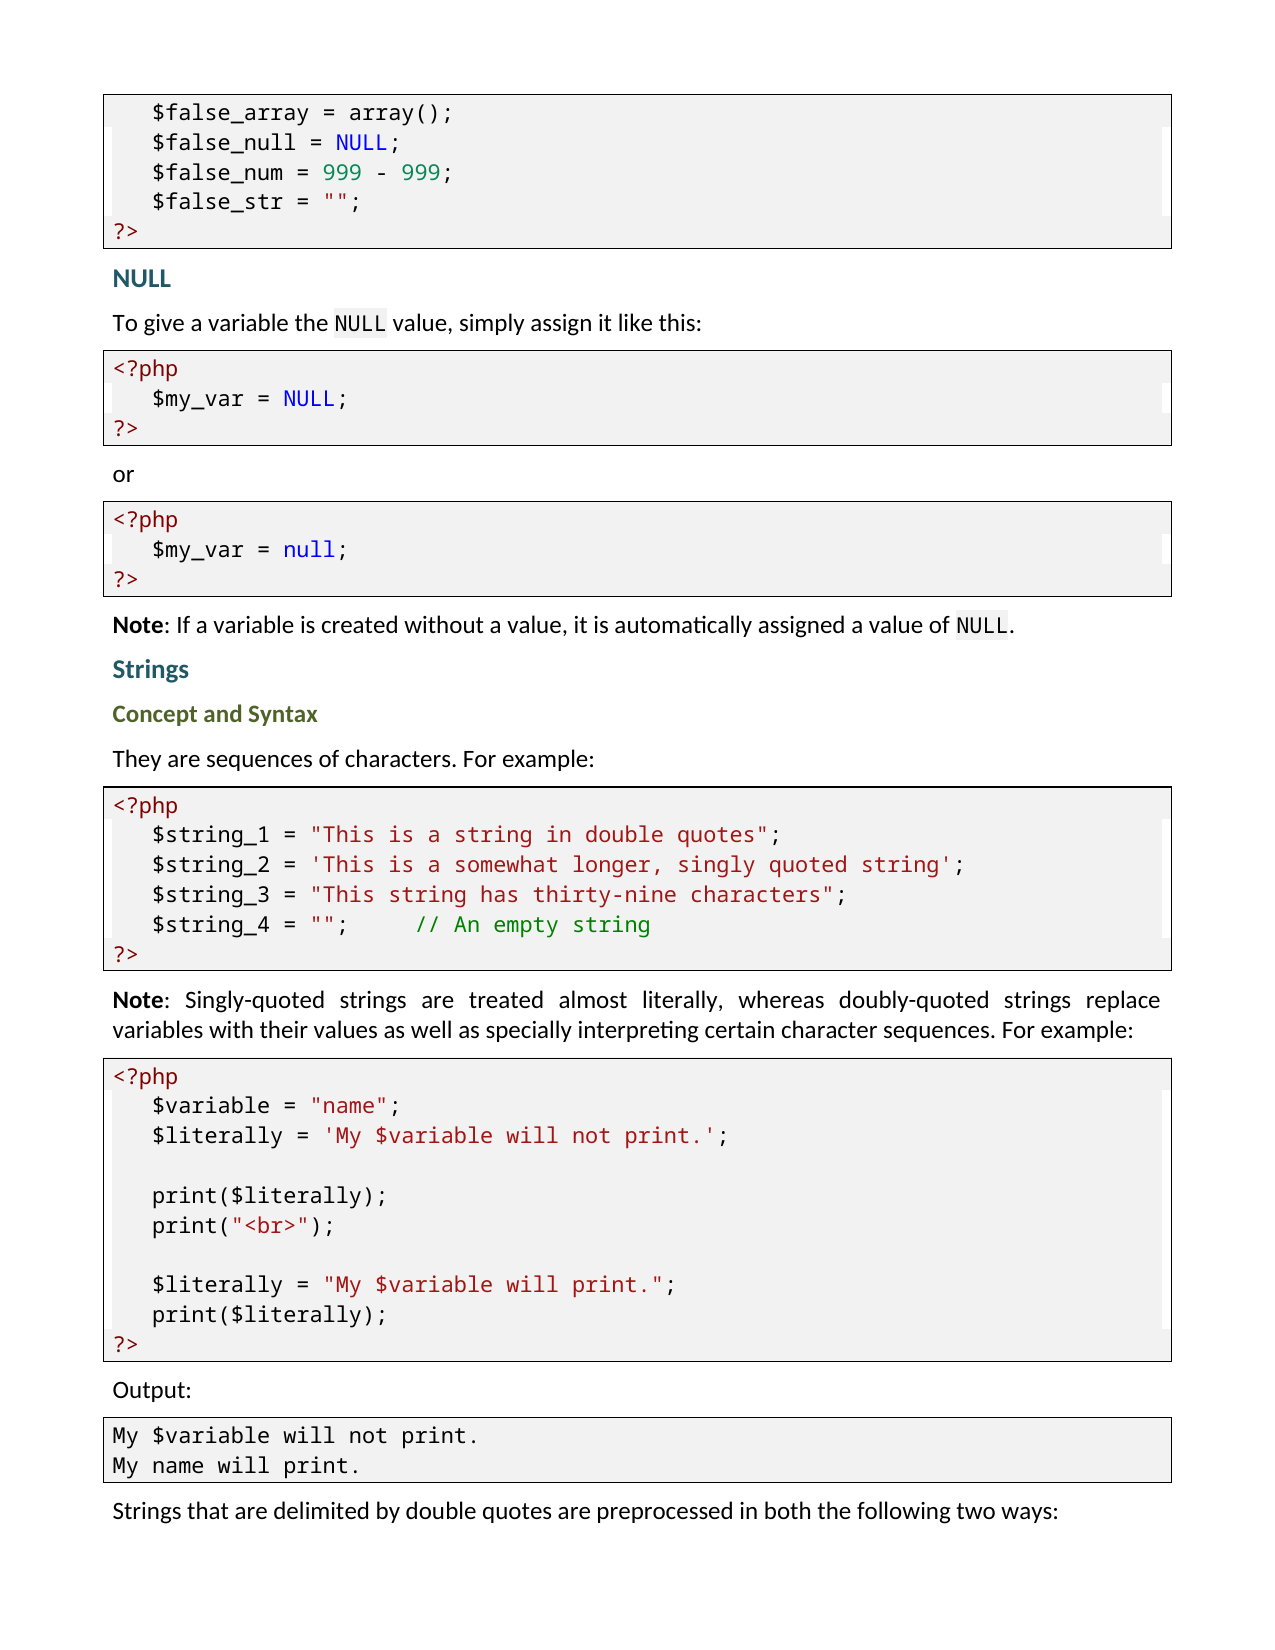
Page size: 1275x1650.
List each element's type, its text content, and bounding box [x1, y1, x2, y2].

text $false_str = ""; [112, 186, 1162, 213]
text They are sequences of characters. For example: [112, 743, 1162, 774]
subtitle NULL [112, 261, 1162, 294]
text <?php [104, 1059, 1171, 1090]
text ?> [104, 561, 1171, 596]
subtitle Concept and Syntax [112, 698, 1162, 728]
text <?php [104, 502, 1171, 534]
text or [112, 458, 1162, 489]
text To give a variable the NULL value, simply assign it like this: [112, 307, 1162, 338]
text $string_1 = "This is a string in double quotes"; [112, 819, 1162, 849]
text ?> [104, 213, 1171, 248]
text $false_num = 999 - 999; [112, 156, 1162, 186]
text $string_4 = ""; // An empty string [112, 909, 1162, 935]
text print($literally); [112, 1299, 1162, 1326]
text ?> [104, 410, 1171, 445]
text $literally = "My $variable will print."; [112, 1269, 1162, 1299]
text print($literally); [112, 1180, 1162, 1209]
text print("<br>"); [112, 1209, 1162, 1239]
text ?> [104, 1326, 1171, 1361]
text Note: If a variable is created without a value, it is automatically assigned a value of NULL. [112, 609, 1162, 640]
text $my_var = null; [112, 534, 1162, 561]
subtitle Strings [112, 652, 1162, 686]
text <?php [104, 351, 1171, 383]
text $false_array = array(); [104, 95, 1171, 127]
text $literally = 'My $variable will not print.'; [112, 1120, 1162, 1150]
text $my_var = NULL; [112, 383, 1162, 410]
text My $variable will not print. [104, 1418, 1171, 1447]
text $variable = "name"; [112, 1090, 1162, 1120]
text ?> [104, 935, 1171, 970]
text $false_null = NULL; [112, 127, 1162, 156]
text Strings that are delimited by double quotes are preprocessed in both the following two ways: [112, 1496, 1162, 1526]
text $string_3 = "This string has thirty-nine characters"; [112, 879, 1162, 909]
text Output: [112, 1374, 1162, 1405]
text My name will print. [104, 1447, 1171, 1482]
text $string_2 = 'This is a somewhat longer, singly quoted string'; [112, 849, 1162, 879]
text Note: Singly-quoted strings are treated almost literally, whereas doubly-quoted strings replace variables with their values as well as specially interpreting certain character sequences. For example: [112, 984, 1162, 1045]
text <?php [104, 788, 1171, 819]
